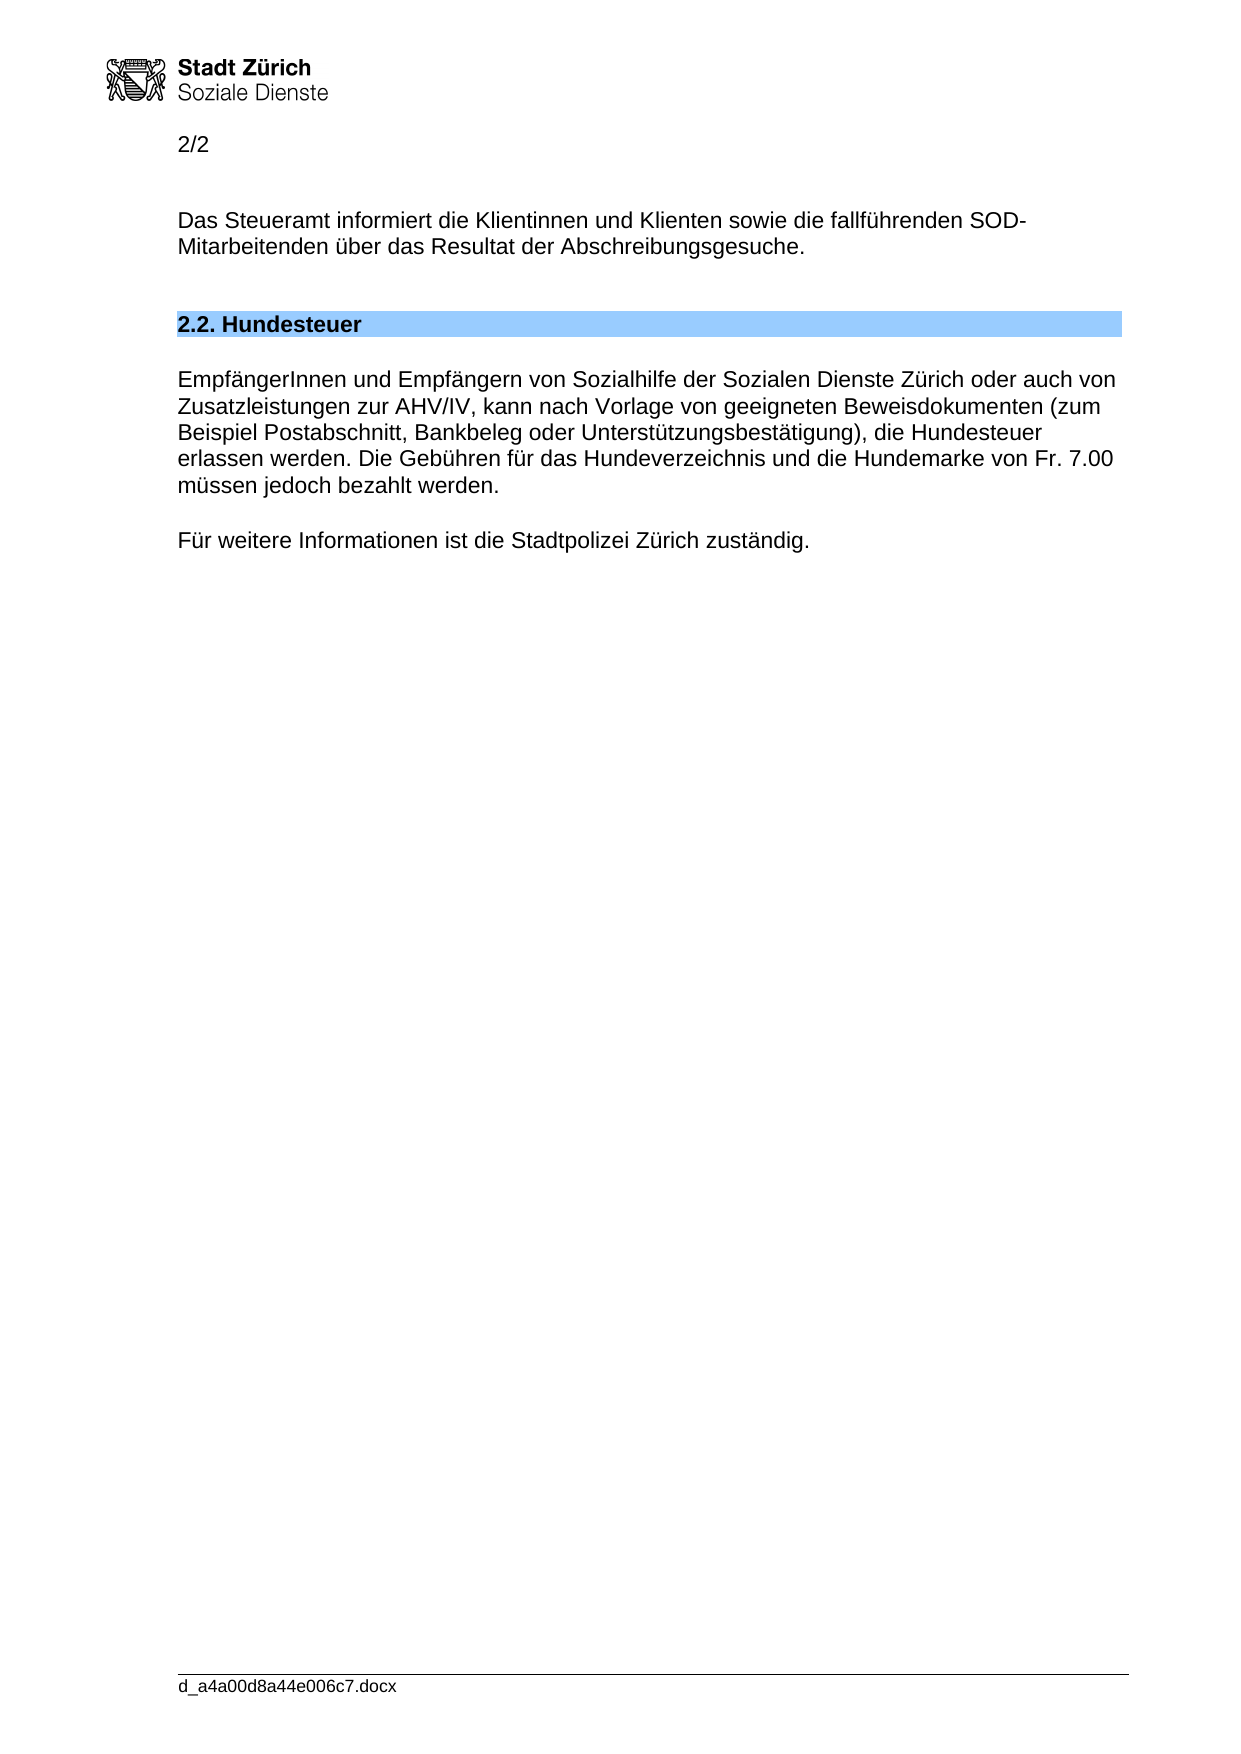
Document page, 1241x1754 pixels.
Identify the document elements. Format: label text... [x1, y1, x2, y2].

text Für weitere Informationen ist die Stadtpolizei Zürich zuständig. [177, 527, 1122, 554]
subtitle Hundesteuer [177, 311, 1122, 337]
picture [106, 59, 329, 105]
text EmpfängerInnen und Empfängern von Sozialhilfe der Sozialen Dienste Zürich oder auch von Zusatzleistungen zur AHV/IV, kann nach Vorlage von geeigneten Beweisdokumenten (zum Beispiel Postabschnitt, Bankbeleg oder Unterstützungsbestätigung), die Hundesteuer erlassen werden. Die Gebühren für das Hundeverzeichnis und die Hundemarke von Fr. 7.00 müssen jedoch bezahlt werden. [177, 366, 1122, 498]
text Das Steueramt informiert die Klientinnen und Klienten sowie die fallführenden SOD-Mitarbeitenden über das Resultat der Abschreibungsgesuche. [177, 207, 1122, 259]
